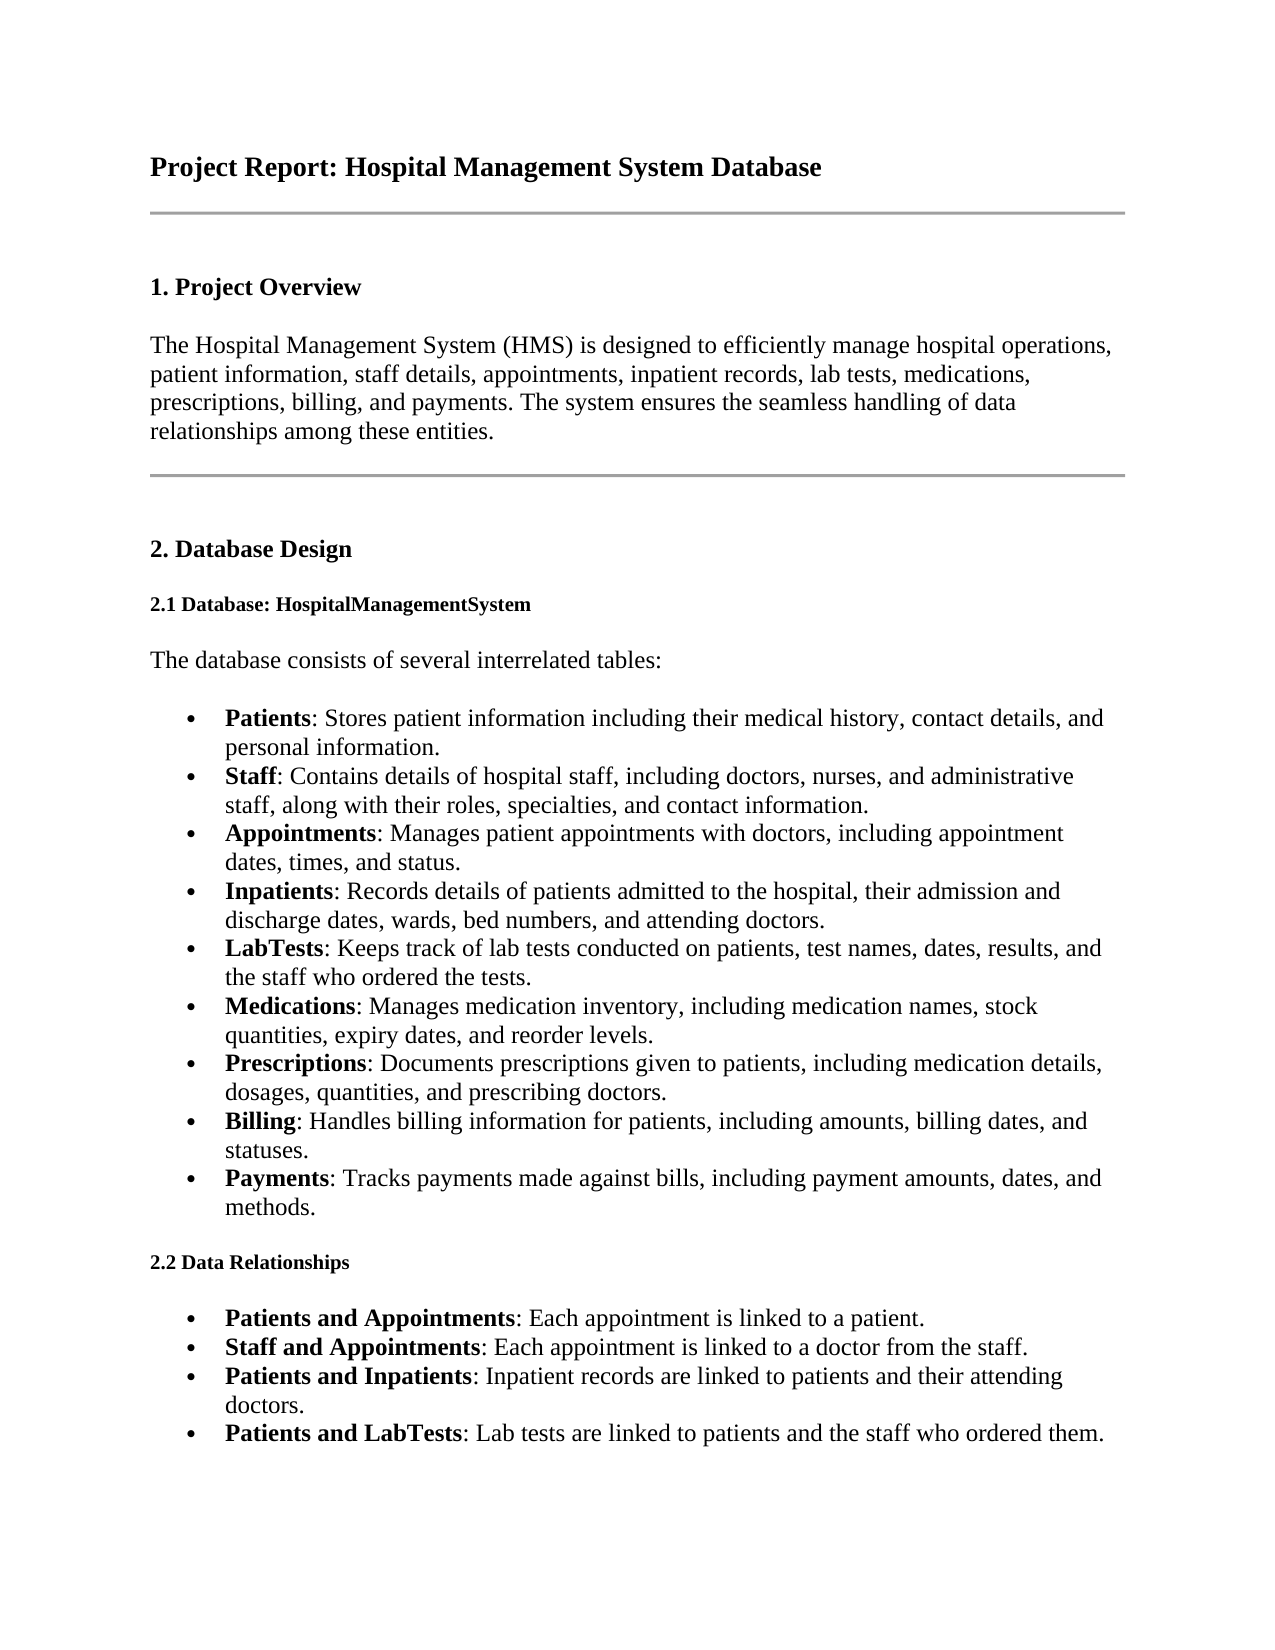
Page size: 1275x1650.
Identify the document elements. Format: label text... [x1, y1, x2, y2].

list Patients and LabTests: Lab tests are linked to patients and the staff who ordered them. [187, 1418, 1125, 1447]
text The database consists of several interrelated tables: [150, 646, 1125, 674]
list Patients: Stores patient information including their medical history, contact details, and personal information. [187, 703, 1125, 761]
list Patients and Appointments: Each appointment is linked to a patient. [187, 1303, 1125, 1332]
list Medications: Manages medication inventory, including medication names, stock quantities, expiry dates, and reorder levels. [187, 991, 1125, 1048]
list Inpatients: Records details of patients admitted to the hospital, their admission and discharge dates, wards, bed numbers, and attending doctors. [187, 876, 1125, 933]
list Appointments: Manages patient appointments with doctors, including appointment dates, times, and status. [187, 818, 1125, 876]
list Billing: Handles billing information for patients, including amounts, billing dates, and statuses. [187, 1106, 1125, 1163]
list LabTests: Keeps track of lab tests conducted on patients, test names, dates, results, and the staff who ordered the tests. [187, 933, 1125, 991]
text Project Report: Hospital Management System Database [150, 150, 1125, 182]
list Staff and Appointments: Each appointment is linked to a doctor from the staff. [187, 1332, 1125, 1361]
text 2. Database Design [150, 534, 1125, 563]
list Patients and Inpatients: Inpatient records are linked to patients and their attending doctors. [187, 1361, 1125, 1418]
text The Hospital Management System (HMS) is designed to efficiently manage hospital operations, patient information, staff details, appointments, inpatient records, lab tests, medications, prescriptions, billing, and payments. The system ensures the seamless handling of data relationships among these entities. [150, 330, 1125, 445]
list Prescriptions: Documents prescriptions given to patients, including medication details, dosages, quantities, and prescribing doctors. [187, 1048, 1125, 1106]
list Staff: Contains details of hospital staff, including doctors, nurses, and administrative staff, along with their roles, specialties, and contact information. [187, 761, 1125, 818]
text 1. Project Overview [150, 272, 1125, 301]
list Payments: Tracks payments made against bills, including payment amounts, dates, and methods. [187, 1163, 1125, 1221]
text 2.1 Database: HospitalManagementSystem [150, 592, 1125, 616]
text 2.2 Data Relationships [150, 1250, 1125, 1274]
